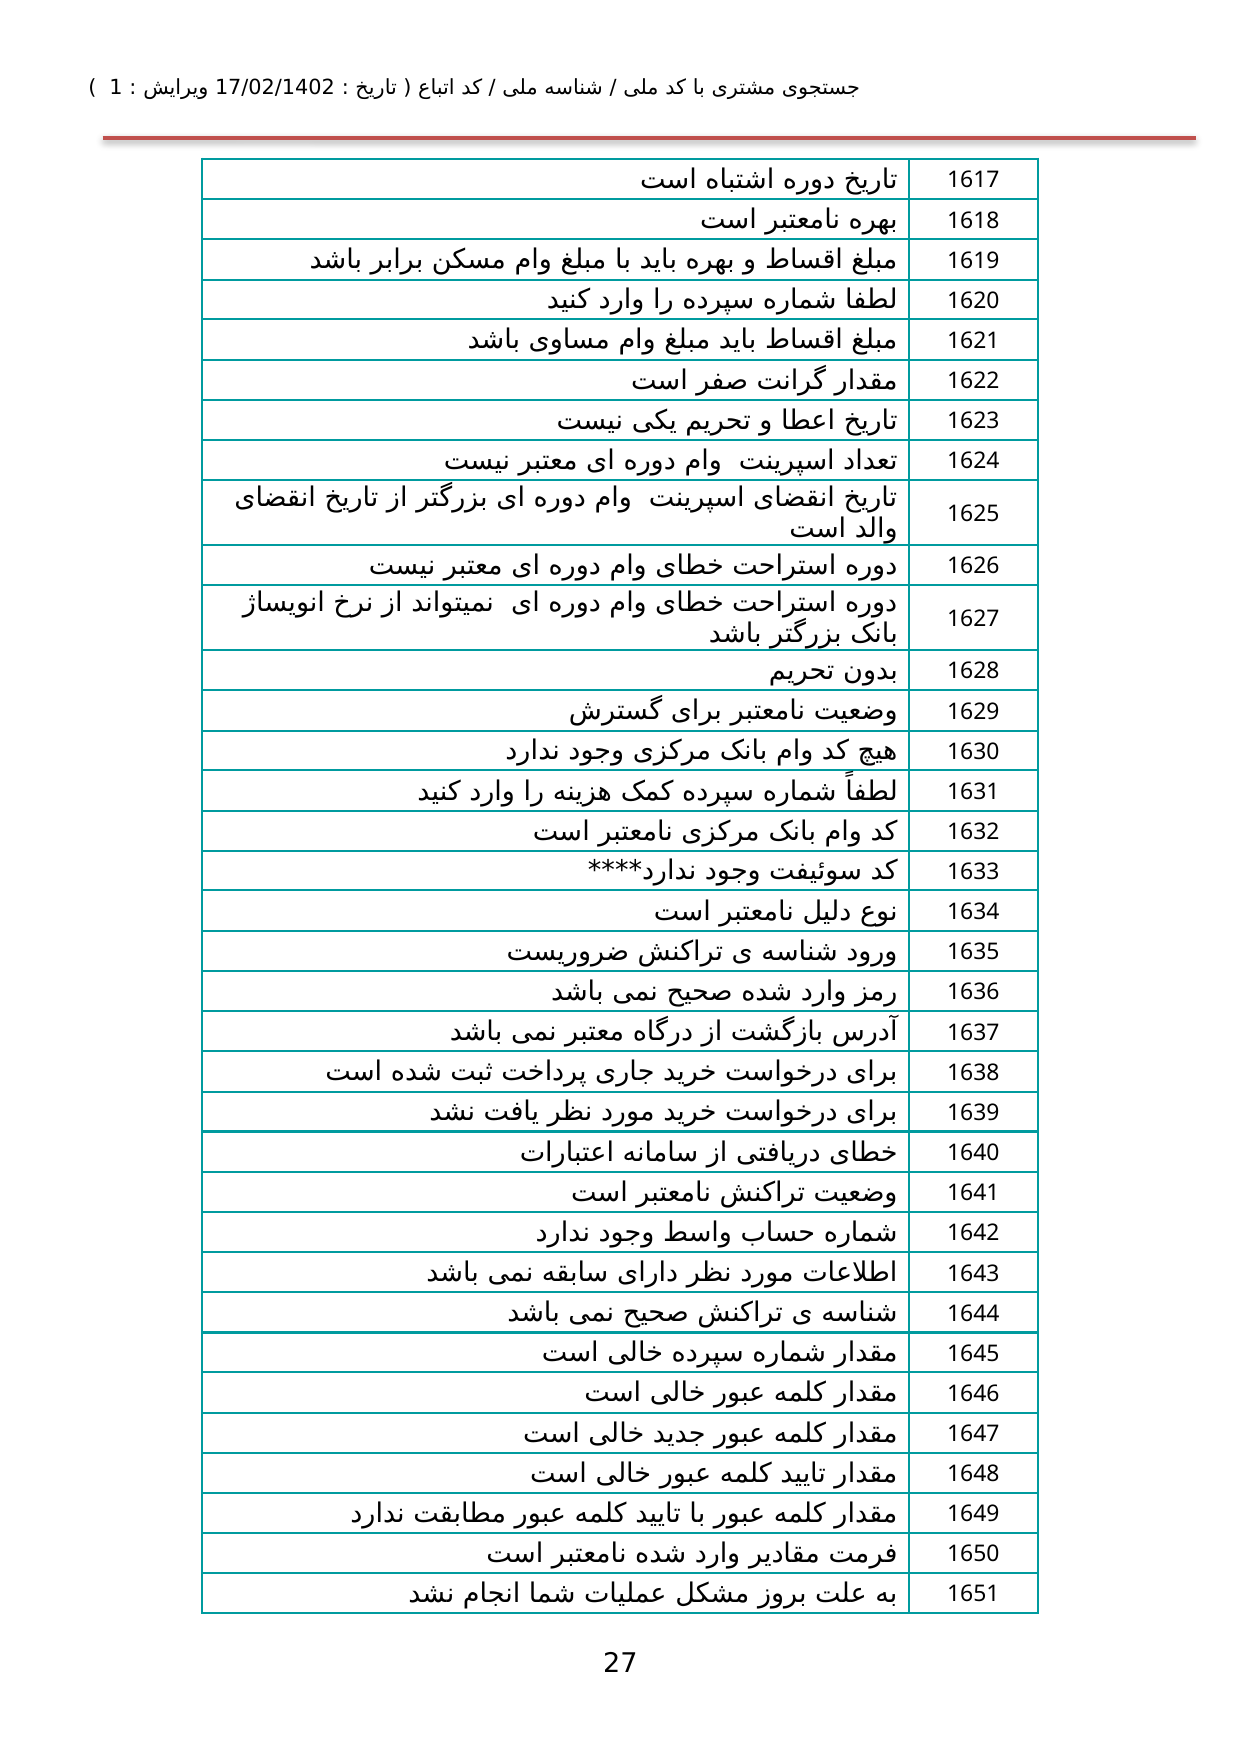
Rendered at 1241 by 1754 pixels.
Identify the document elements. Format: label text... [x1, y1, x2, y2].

table_cell 1647 [910, 1414, 1037, 1452]
table_cell تاریخ اعطا و تحریم یکی نیست [203, 401, 908, 439]
table_cell تاریخ انقضای اسپرینت وام دوره ای بزرگتر از تاریخ انقضای والد است [203, 481, 908, 544]
table_cell 1620 [910, 281, 1037, 318]
table_cell 1646 [910, 1373, 1037, 1412]
table_cell لطفاً شماره سپرده کمک هزینه را وارد کنید [203, 771, 908, 810]
table_cell برای درخواست خرید مورد نظر یافت نشد [203, 1093, 908, 1130]
table_cell مقدار تایید کلمه عبور خالی است [203, 1454, 908, 1492]
table_cell مبلغ اقساط و بهره باید با مبلغ وام مسکن برابر باشد [203, 240, 908, 278]
table_cell 1637 [910, 1012, 1037, 1050]
table_cell اطلاعات مورد نظر دارای سابقه نمی باشد [203, 1253, 908, 1291]
table_cell 1622 [910, 361, 1037, 399]
table_cell 1651 [910, 1574, 1037, 1612]
table_cell فرمت مقادیر وارد شده نامعتبر است [203, 1534, 908, 1572]
table_cell 1626 [910, 546, 1037, 584]
table_cell وضعیت تراکنش نامعتبر است [203, 1173, 908, 1211]
table_cell وضعیت نامعتبر برای گسترش [203, 691, 908, 729]
table_cell 1624 [910, 441, 1037, 479]
table_cell بدون تحریم [203, 651, 908, 689]
table_cell تاریخ دوره اشتباه است [203, 160, 908, 198]
table_cell دوره استراحت خطای وام دوره ای معتبر نیست [203, 546, 908, 584]
table_cell دوره استراحت خطای وام دوره ای نمیتواند از نرخ انویساژ بانک بزرگتر باشد [203, 586, 908, 649]
table_cell مقدار شماره سپرده خالی است [203, 1334, 908, 1371]
table_cell 1623 [910, 401, 1037, 439]
table_cell 1641 [910, 1173, 1037, 1211]
table_cell 1632 [910, 812, 1037, 849]
table_cell بهره نامعتبر است [203, 200, 908, 238]
table_cell 1627 [910, 586, 1037, 649]
table_cell 1629 [910, 691, 1037, 729]
table_cell 1621 [910, 320, 1037, 359]
table_cell 1650 [910, 1534, 1037, 1572]
table_cell 1635 [910, 932, 1037, 970]
table_cell 1638 [910, 1052, 1037, 1091]
table_cell 1619 [910, 240, 1037, 278]
table_cell 1634 [910, 891, 1037, 930]
table_cell 1625 [910, 481, 1037, 544]
table_cell 1640 [910, 1133, 1037, 1171]
table_cell 1628 [910, 651, 1037, 689]
table_cell لطفا شماره سپرده را وارد کنید [203, 281, 908, 318]
table_cell نوع دلیل نامعتبر است [203, 891, 908, 930]
table_cell 1645 [910, 1334, 1037, 1371]
table_cell خطای دریافتی از سامانه اعتبارات [203, 1133, 908, 1171]
table_cell مبلغ اقساط باید مبلغ وام مساوی باشد [203, 320, 908, 359]
table_cell تعداد اسپرینت وام دوره ای معتبر نیست [203, 441, 908, 479]
table_cell شناسه ی تراکنش صحیح نمی باشد [203, 1293, 908, 1331]
table_cell 1630 [910, 732, 1037, 769]
table_cell مقدار کلمه عبور جدید خالی است [203, 1414, 908, 1452]
table_cell کد سوئیفت وجود ندارد**** [203, 852, 908, 889]
table_cell 1618 [910, 200, 1037, 238]
table_cell کد وام بانک مرکزی نامعتبر است [203, 812, 908, 849]
table_cell 1648 [910, 1454, 1037, 1492]
table_cell 1636 [910, 972, 1037, 1010]
table_cell مقدار کلمه عبور خالی است [203, 1373, 908, 1412]
table_cell 1643 [910, 1253, 1037, 1291]
table_cell 1631 [910, 771, 1037, 810]
table_cell 1642 [910, 1213, 1037, 1251]
table_cell 1644 [910, 1293, 1037, 1331]
table_cell به علت بروز مشکل عملیات شما انجام نشد [203, 1574, 908, 1612]
table_cell ورود شناسه ی تراکنش ضروریست [203, 932, 908, 970]
table_cell 1649 [910, 1494, 1037, 1532]
table_cell آدرس بازگشت از درگاه معتبر نمی باشد [203, 1012, 908, 1050]
table_cell 1633 [910, 852, 1037, 889]
table_cell 1639 [910, 1093, 1037, 1130]
table_cell رمز وارد شده صحیح نمی باشد [203, 972, 908, 1010]
table_cell مقدار کلمه عبور با تایید کلمه عبور مطابقت ندارد [203, 1494, 908, 1532]
table_cell مقدار گرانت صفر است [203, 361, 908, 399]
table_cell 1617 [910, 160, 1037, 198]
table_cell هیچ کد وام بانک مرکزی وجود ندارد [203, 732, 908, 769]
table_cell برای درخواست خرید جاری پرداخت ثبت شده است [203, 1052, 908, 1091]
table_cell شماره حساب واسط وجود ندارد [203, 1213, 908, 1251]
